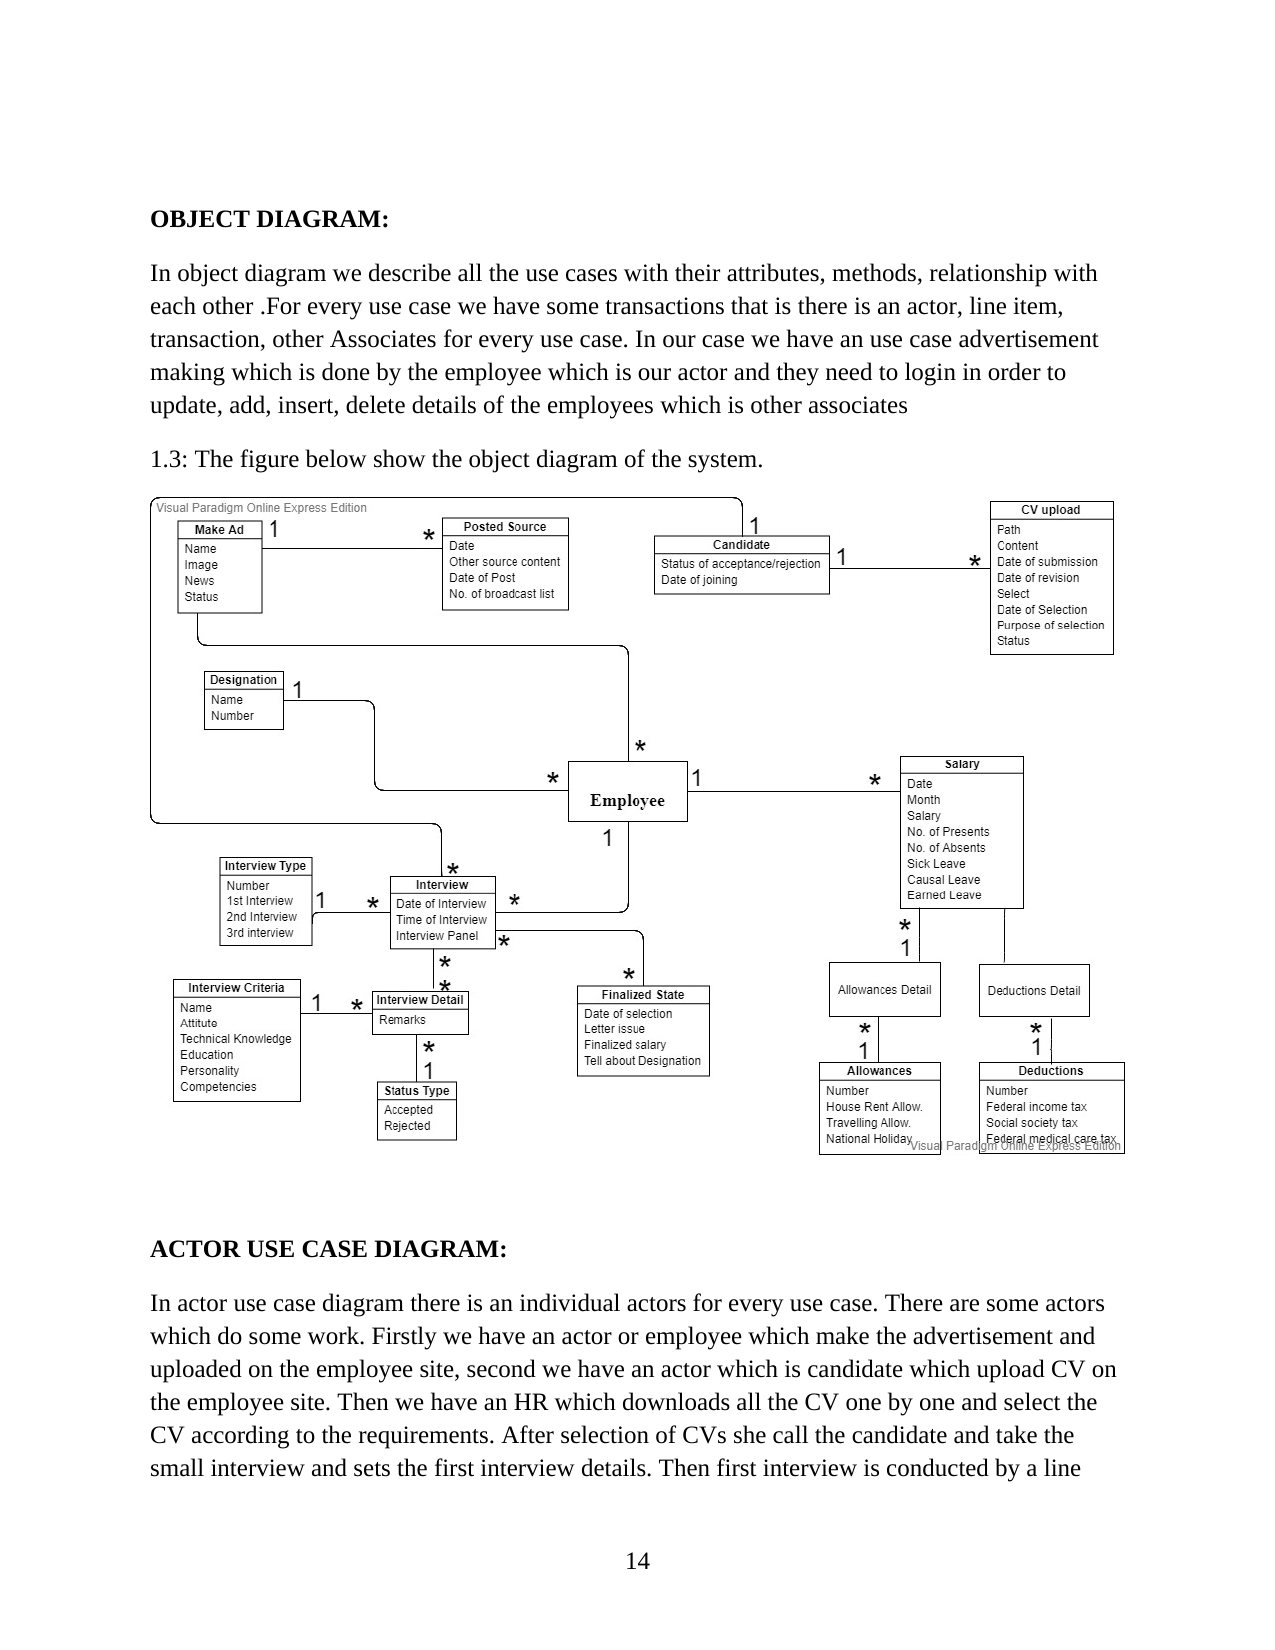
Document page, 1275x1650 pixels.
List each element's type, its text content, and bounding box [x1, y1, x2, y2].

text ACTOR USE CASE DIAGRAM: [150, 1234, 1125, 1263]
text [150, 1288, 1125, 1482]
text OBJECT DIAGRAM: [150, 204, 1125, 233]
picture [150, 497, 1125, 1156]
text 1.3: The figure below show the object diagram of the system. [150, 444, 1125, 472]
text In object diagram we describe all the use cases with their attributes, methods, relationship with each other .For every use case we have some transactions that is there is an actor, line item, transaction, other Associates for every use case. In our case we have an use case advertisement making which is done by the employee which is our actor and they need to login in order to update, add, insert, delete details of the employees which is other associates [150, 258, 1125, 418]
